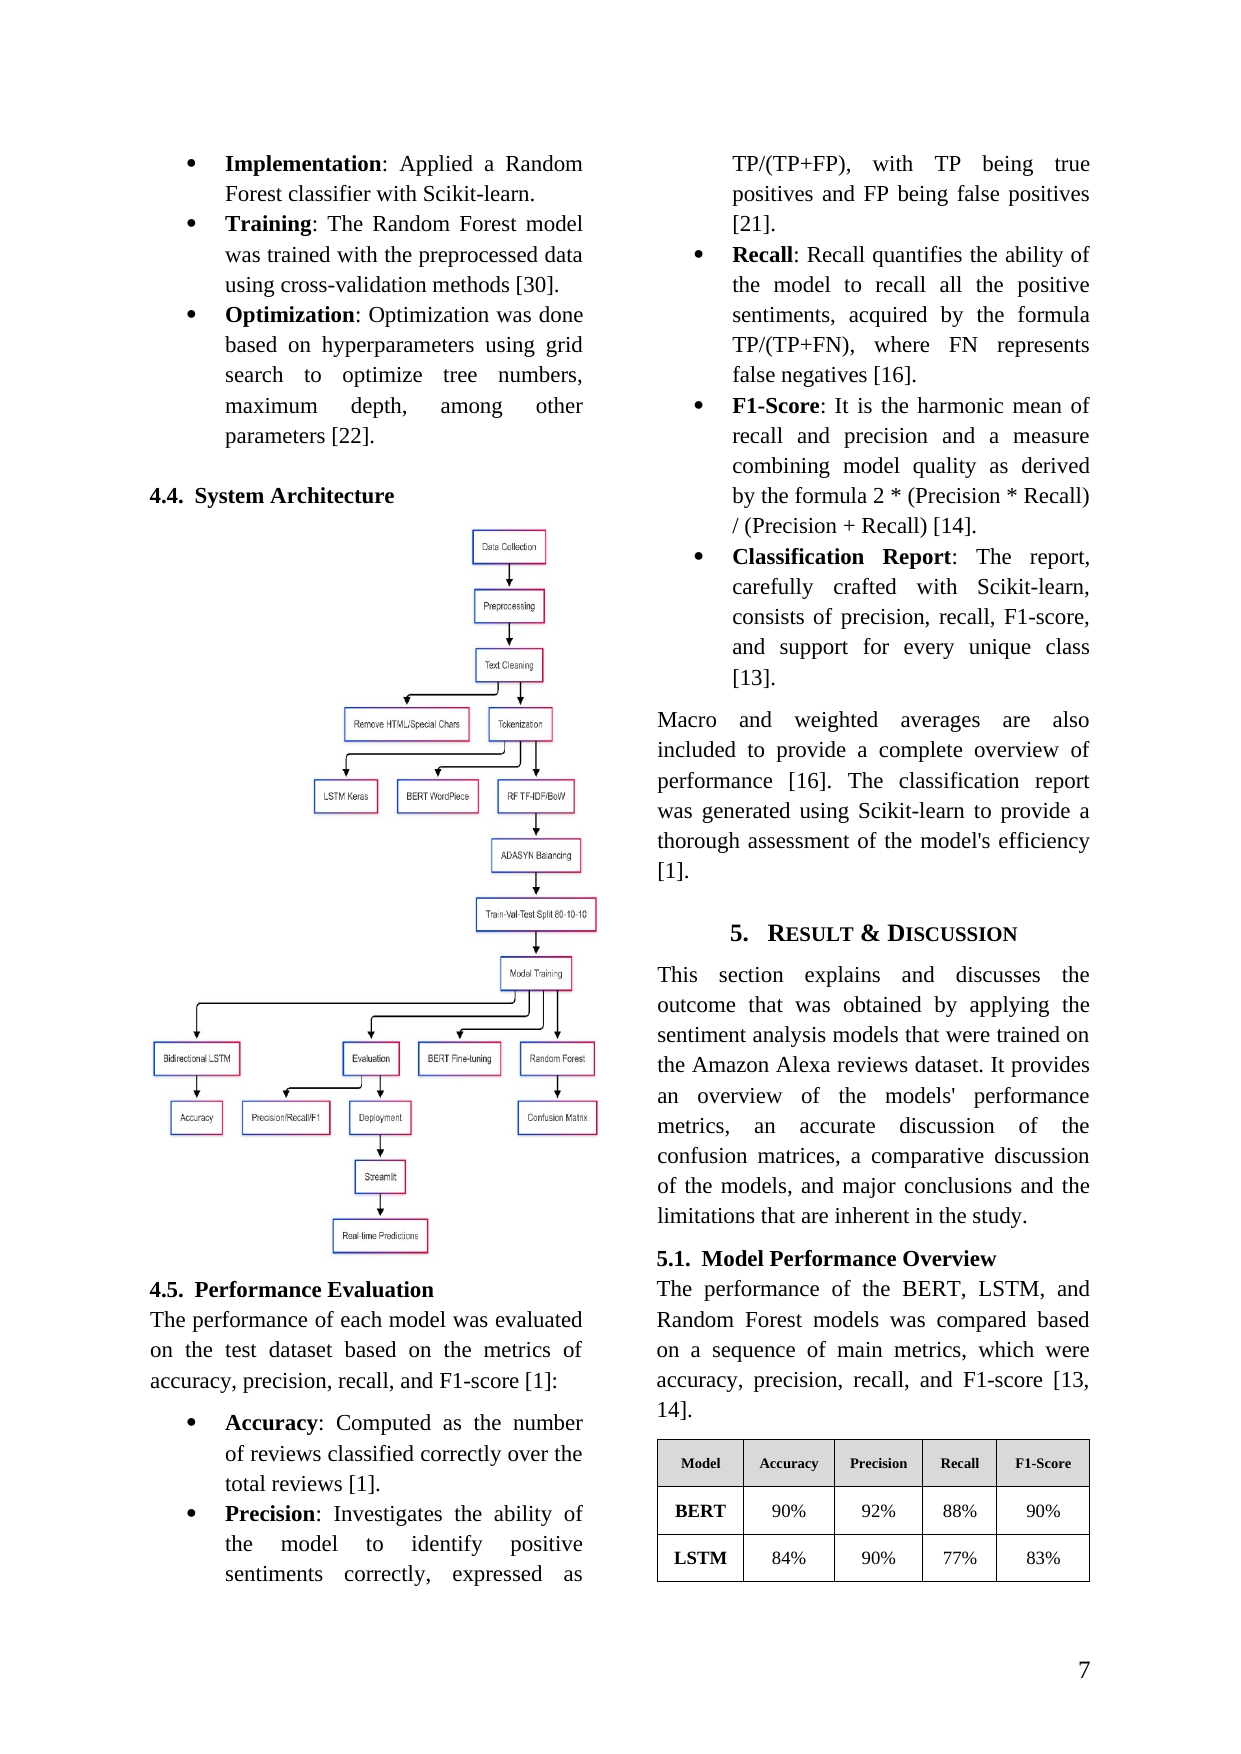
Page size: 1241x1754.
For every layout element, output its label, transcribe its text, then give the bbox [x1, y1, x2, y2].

list Implementation: Applied a Random Forest classifier with Scikit-learn. [187, 150, 583, 207]
text The performance of the BERT, LSTM, and Random Forest models was compared based on a sequence of main metrics, which were accuracy, precision, recall, and F1-score [13, 14]. [656, 1275, 1090, 1423]
text The performance of each model was evaluated on the test dataset based on the metrics of accuracy, precision, recall, and F1-score [1]: [150, 1306, 583, 1393]
table_cell BERT [658, 1487, 743, 1533]
list Model Performance Overview [656, 1245, 1090, 1272]
table_cell 77% [923, 1535, 996, 1581]
list Optimization: Optimization was done based on hyperparameters using grid search to optimize tree numbers, maximum depth, among other parameters [22]. [187, 301, 583, 448]
table_cell 90% [997, 1487, 1089, 1533]
list F1-Score: It is the harmonic mean of recall and precision and a measure combining model quality as derived by the formula 2 * (Precision * Recall) / (Precision + Recall) [14]. [694, 392, 1090, 539]
list Classification Report: The report, carefully crafted with Scikit-learn, consists of precision, recall, F1-score, and support for every unique class [13]. [694, 543, 1090, 690]
list Recall: Recall quantifies the ability of the model to recall all the positive sentiments, acquired by the formula TP/(TP+FN), where FN represents false negatives [16]. [694, 241, 1090, 388]
table_cell 90% [835, 1535, 922, 1581]
table_header F1-Score [997, 1440, 1089, 1486]
table_cell 84% [744, 1535, 834, 1581]
list Precision: Investigates the ability of the model to identify positive sentiments correctly, expressed as TP/(TP+FP), with TP being true positives and FP being false positives [21]. [694, 150, 1090, 237]
table_header Accuracy [744, 1440, 834, 1486]
table_header Precision [835, 1440, 922, 1486]
picture [149, 525, 602, 1260]
table_cell 90% [744, 1487, 834, 1533]
text Macro and weighted averages are also included to provide a complete overview of performance [16]. The classification report was generated using Scikit-learn to provide a thorough assessment of the model's efficiency [1]. [657, 706, 1090, 884]
table_header Recall [923, 1440, 996, 1486]
list Training: The Random Forest model was trained with the preprocessed data using cross-validation methods [30]. [187, 210, 583, 297]
table_header Model [658, 1440, 743, 1486]
table_cell 83% [997, 1535, 1089, 1581]
table_cell 92% [835, 1487, 922, 1533]
text This section explains and discusses the outcome that was obtained by applying the sentiment analysis models that were trained on the Amazon Alexa reviews dataset. It provides an overview of the models' performance metrics, an accurate discussion of the confusion matrices, a comparative discussion of the models, and major conclusions and the limitations that are inherent in the study. [657, 961, 1090, 1229]
table_cell 88% [923, 1487, 996, 1533]
list RESULT & DISCUSSION [657, 918, 1090, 946]
list Precision: Investigates the ability of the model to identify positive sentiments correctly, expressed as TP/(TP+FP), with TP being true positives and FP being false positives [21]. [187, 1500, 583, 1587]
list System Architecture [149, 482, 583, 509]
list Performance Evaluation [149, 1276, 583, 1302]
list Accuracy: Computed as the number of reviews classified correctly over the total reviews [1]. [187, 1409, 583, 1496]
table_cell LSTM [658, 1535, 743, 1581]
